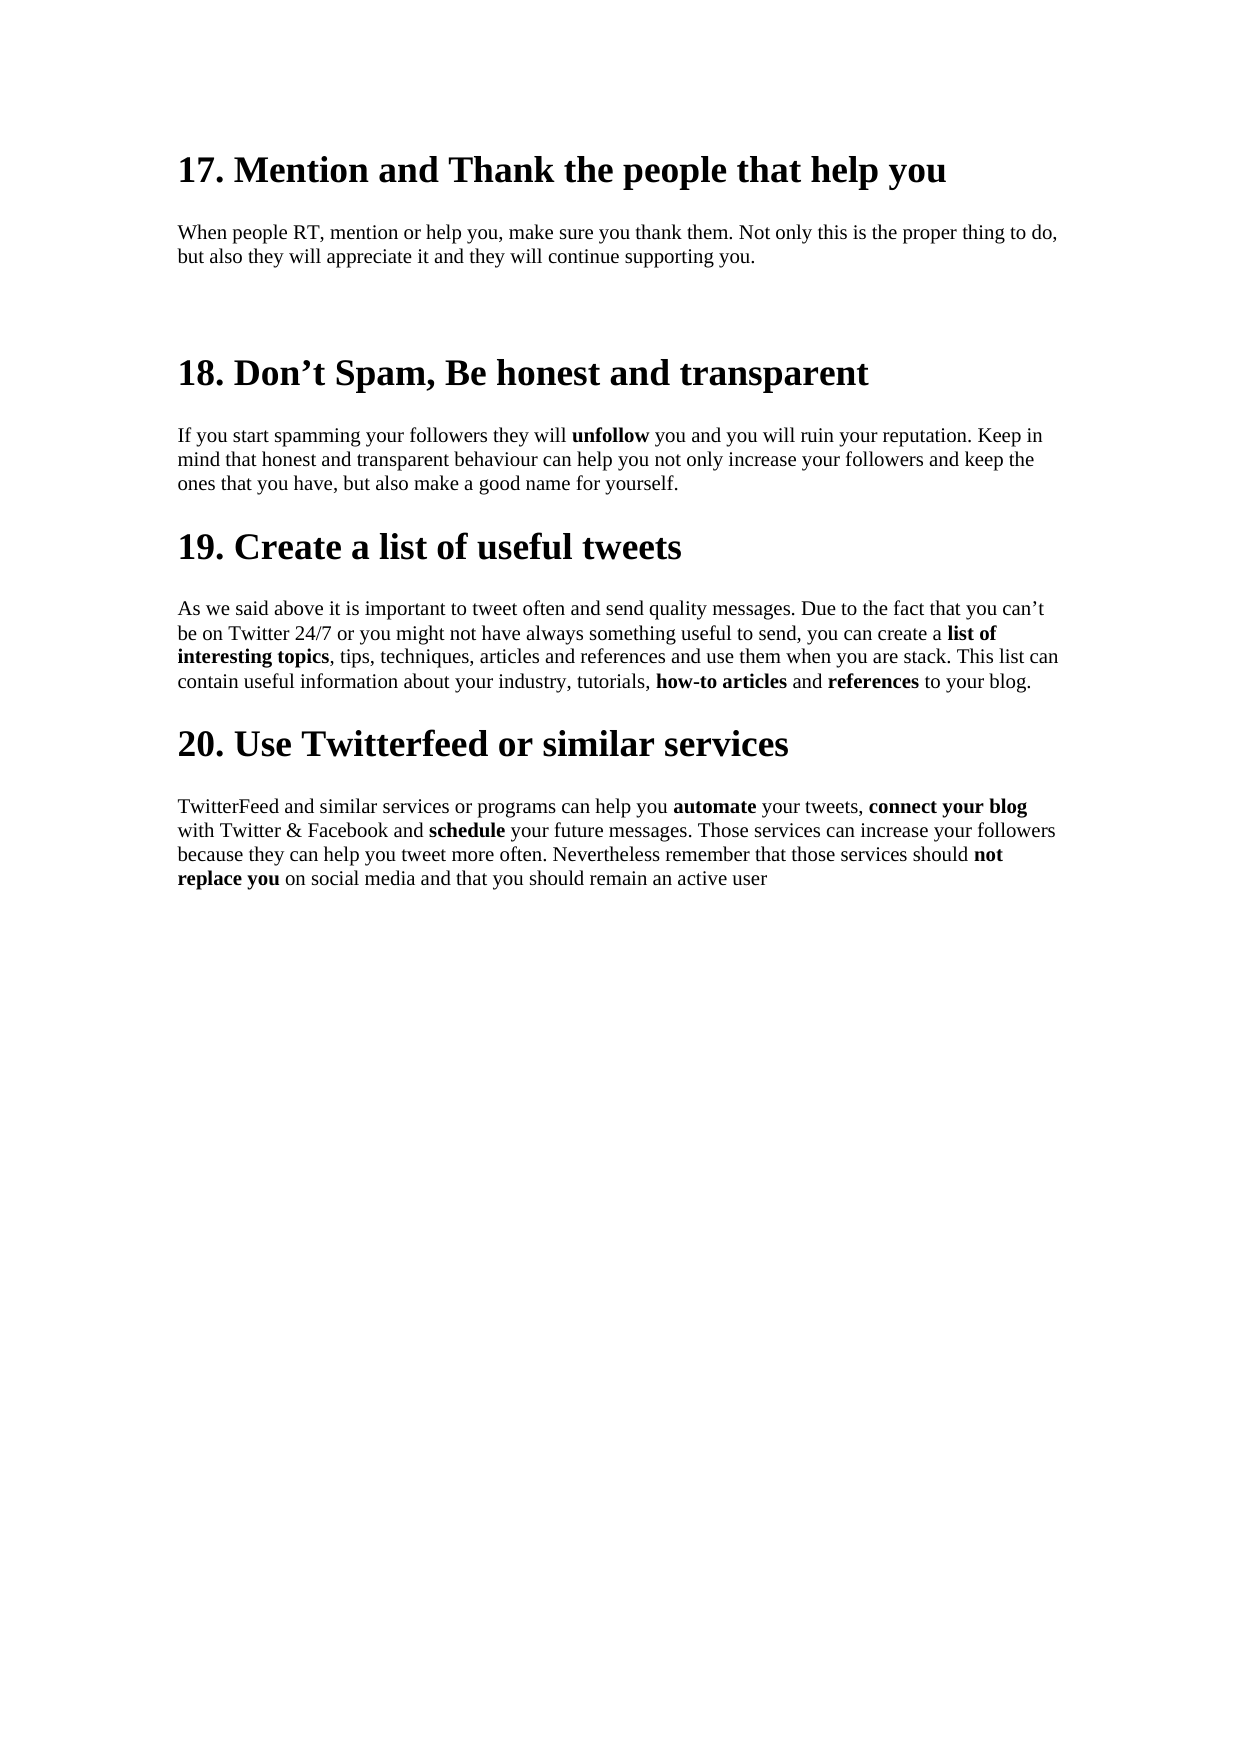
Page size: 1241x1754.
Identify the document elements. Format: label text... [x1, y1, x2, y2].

text When people RT, mention or help you, make sure you thank them. Not only this is the proper thing to do, but also they will appreciate it and they will continue supporting you. [177, 220, 1063, 268]
text 18. Don’t Spam, Be honest and transparent [177, 350, 1063, 393]
text 19. Create a list of useful tweets [177, 524, 1063, 567]
text 17. Mention and Thank the people that help you [177, 148, 1063, 191]
text 20. Use Twitterfeed or similar services [177, 722, 1063, 765]
text As we said above it is important to tweet often and send quality messages. Due to the fact that you can’t be on Twitter 24/7 or you might not have always something useful to send, you can create a list of interesting topics, tips, techniques, articles and references and use them when you are stack. This list can contain useful information about your industry, tutorials, how-to articles and references to your blog. [177, 596, 1063, 693]
text TwitterFeed and similar services or programs can help you automate your tweets, connect your blog with Twitter & Facebook and schedule your future messages. Those services can increase your followers because they can help you tweet more often. Nevertheless remember that those services should not replace you on social media and that you should remain an active user [177, 794, 1063, 890]
text If you start spamming your followers they will unfollow you and you will ruin your reputation. Keep in mind that honest and transparent behaviour can help you not only increase your followers and keep the ones that you have, but also make a good name for yourself. [177, 423, 1063, 495]
